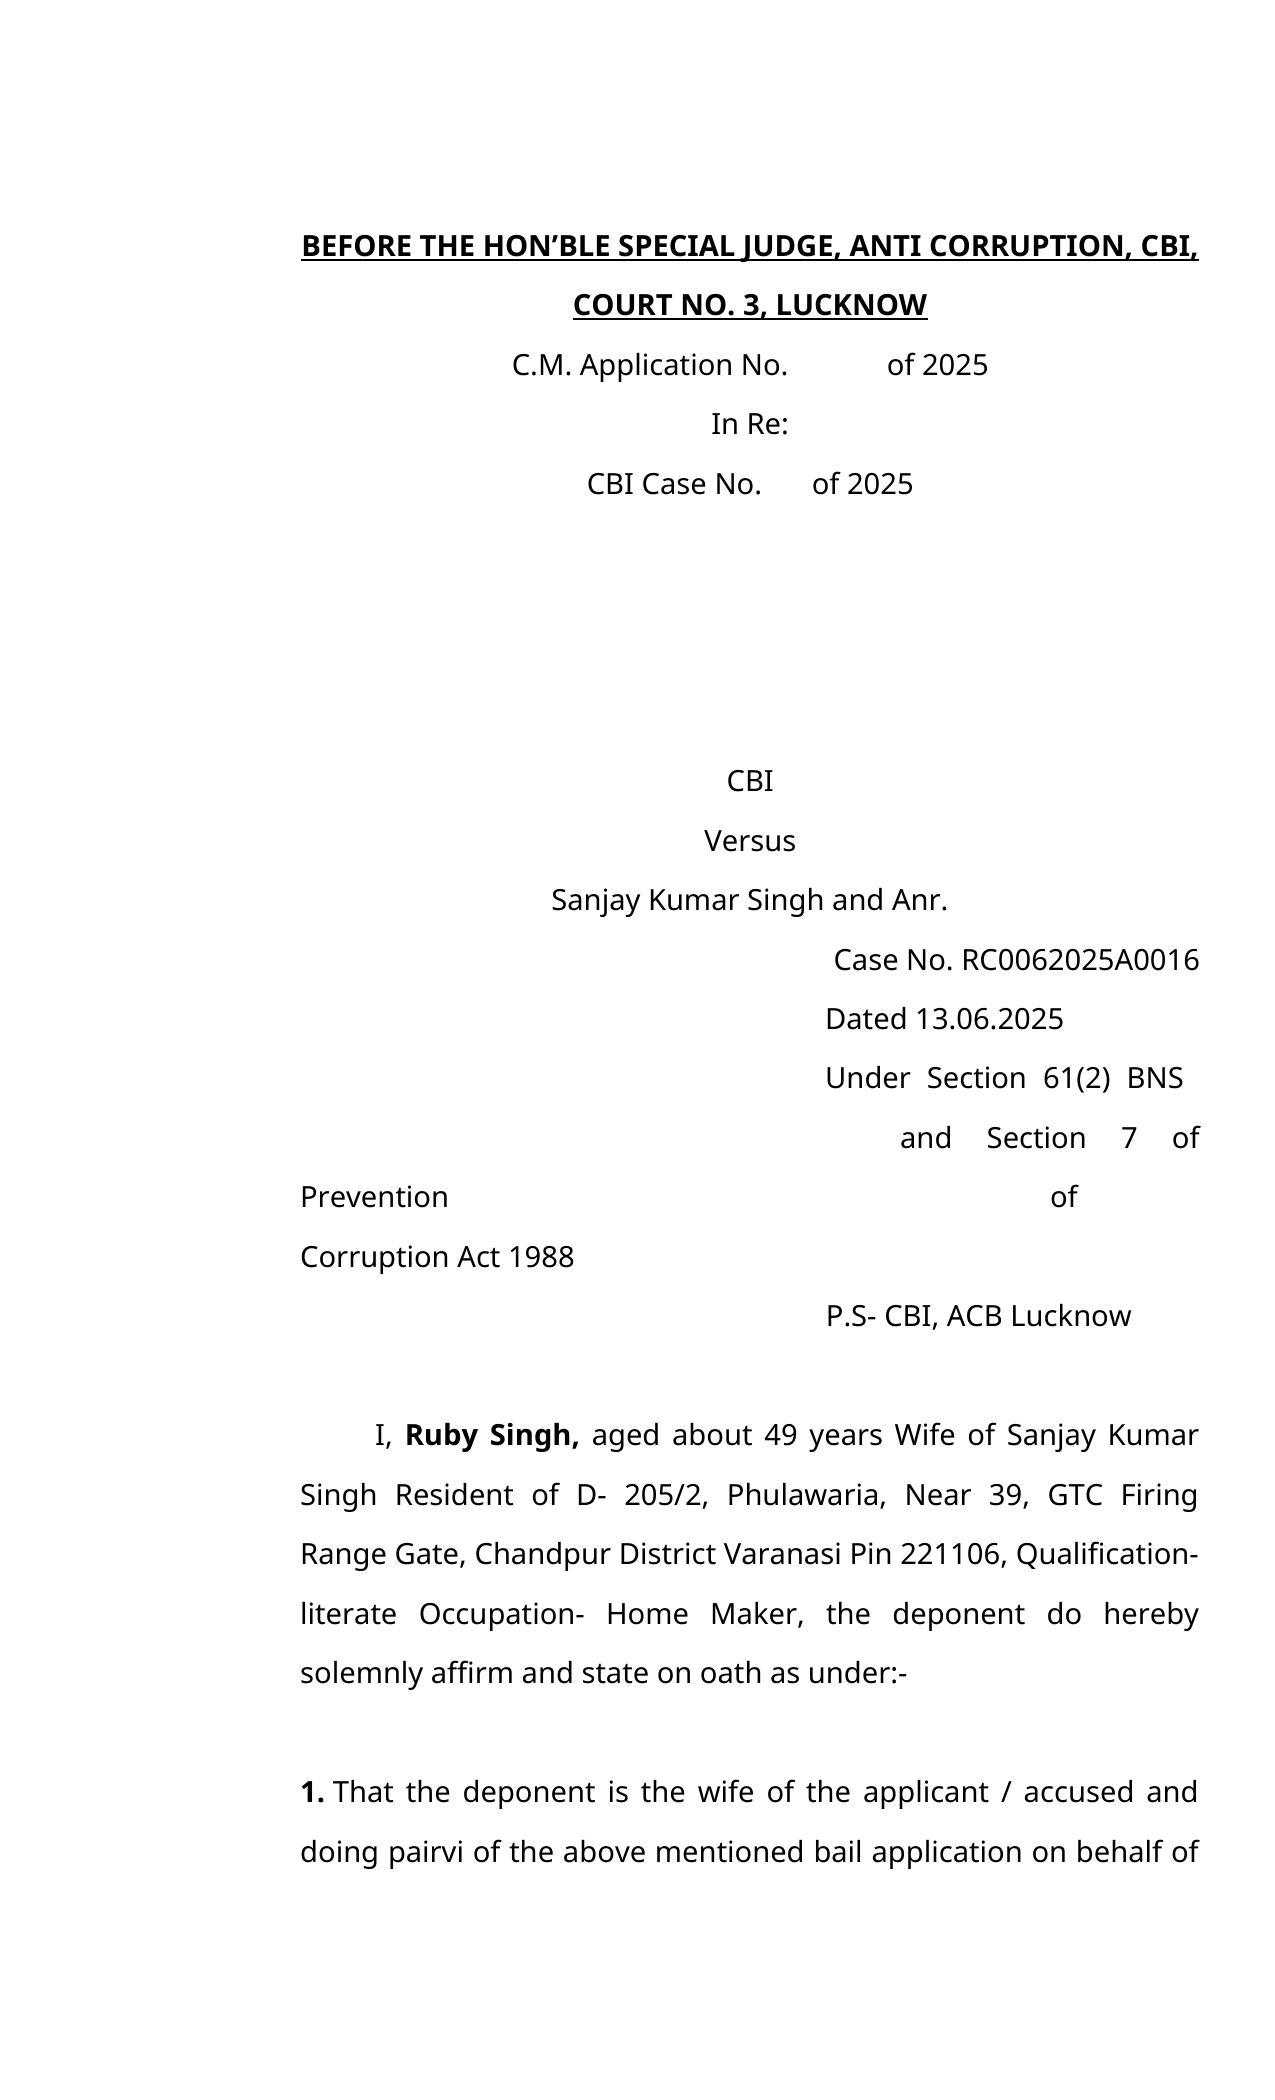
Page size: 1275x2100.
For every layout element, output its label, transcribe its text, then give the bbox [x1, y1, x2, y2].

text Dated 13.06.2025 [300, 998, 1200, 1038]
list Versus [300, 820, 1200, 859]
list Sanjay Kumar Singh and Anr. [300, 879, 1200, 919]
list C.M. Application No. of 2025 [300, 344, 1200, 384]
list P.S- CBI, ACB Lucknow [300, 1296, 1200, 1335]
list In Re: [300, 403, 1200, 443]
text BEFORE THE HON’BLE SPECIAL JUDGE, ANTI CORRUPTION, CBI, COURT NO. 3, LUCKNOW [300, 225, 1200, 324]
text Case No. RC0062025A0016 [300, 939, 1200, 978]
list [300, 1771, 1200, 1871]
list CBI Case No. of 2025 [300, 463, 1200, 503]
list CBI [300, 760, 1200, 800]
text Under Section 61(2) BNS and Section 7 of Prevention of Corruption Act 1988 [300, 1058, 1200, 1276]
text I, Ruby Singh, aged about 49 years Wife of Sanjay Kumar Singh Resident of D- 205/2, Phulawaria, Near 39, GTC Firing Range Gate, Chandpur District Varanasi Pin 221106, Qualification- literate Occupation- Home Maker, the deponent do hereby solemnly affirm and state on oath as under:- [300, 1414, 1200, 1692]
